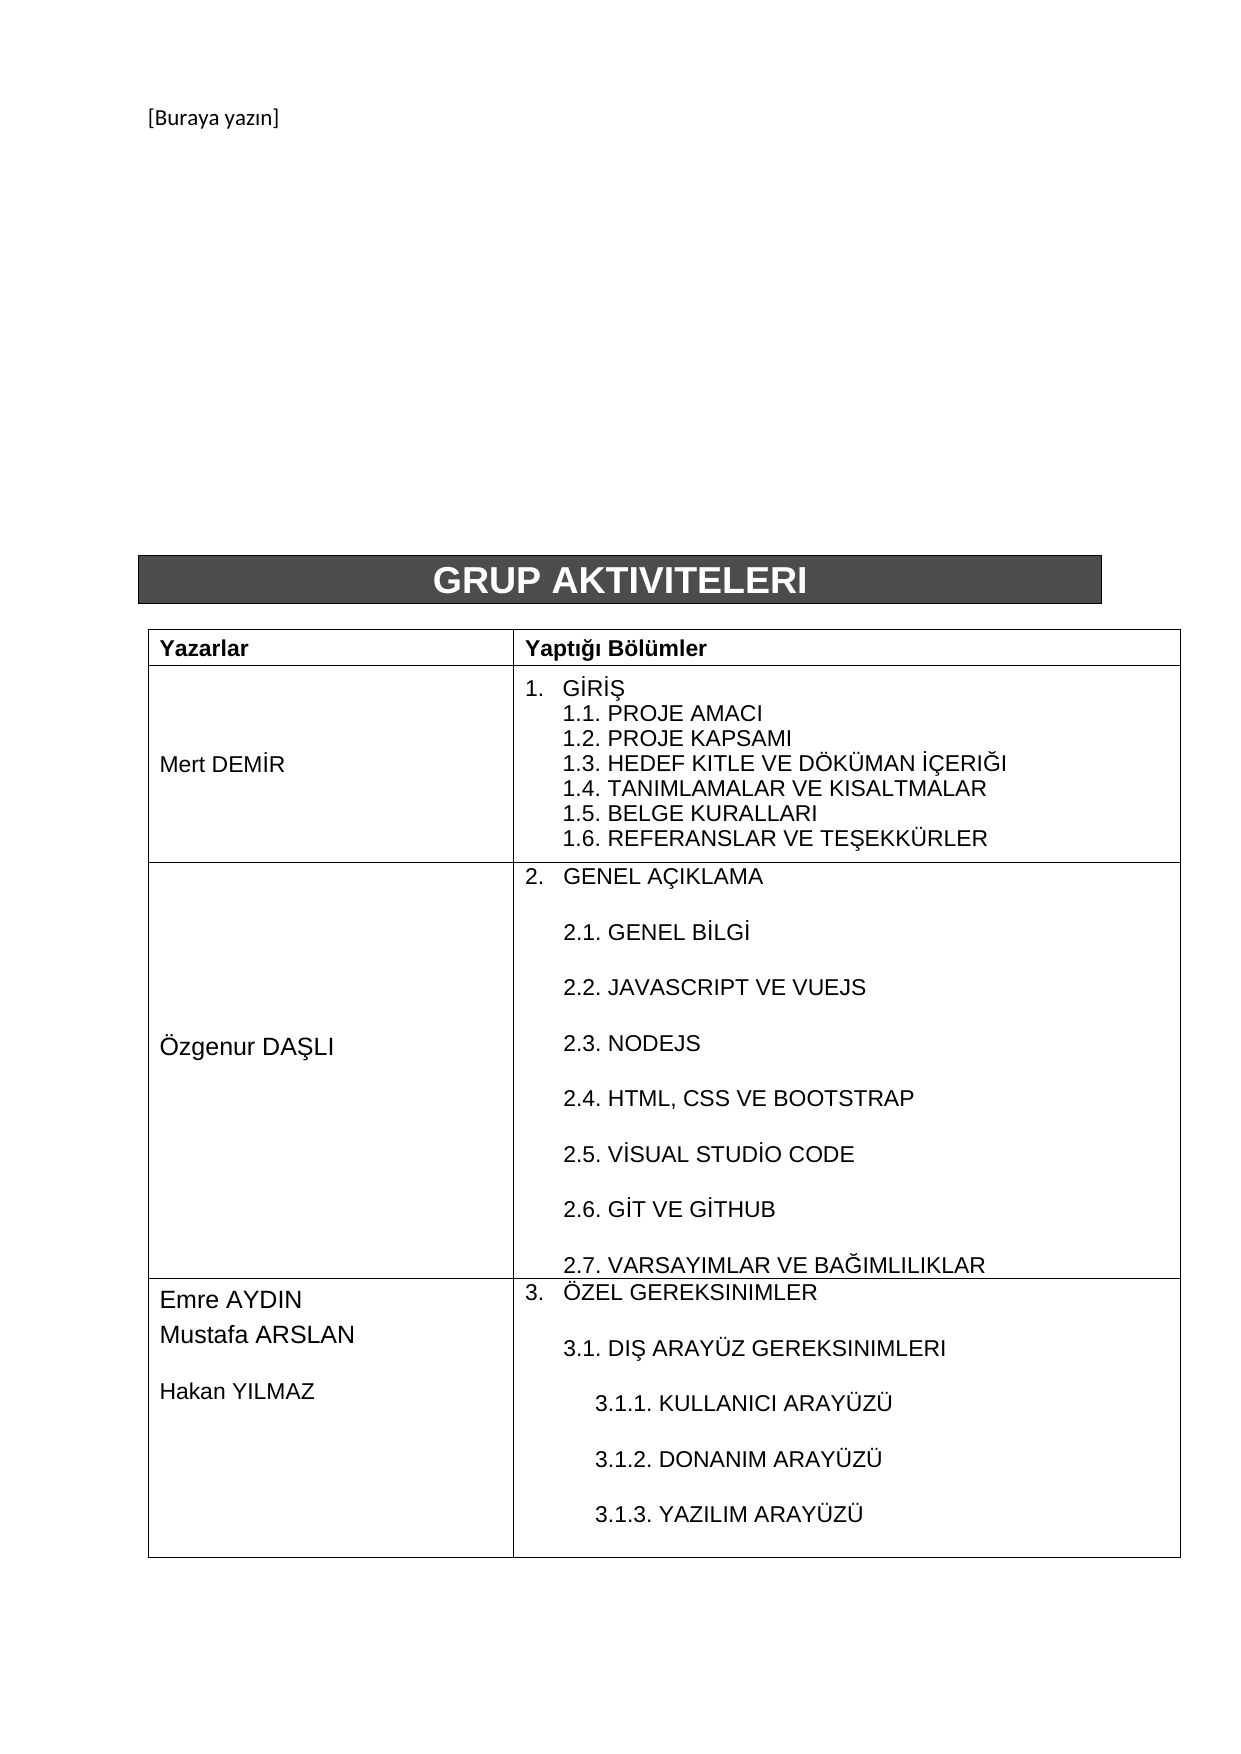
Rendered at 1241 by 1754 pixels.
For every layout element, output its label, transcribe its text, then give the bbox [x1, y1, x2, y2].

table_cell Özgenur DAŞLI [149, 863, 513, 1278]
table_cell GİRİŞ PROJE AMACI PROJE KAPSAMI HEDEF KITLE VE DÖKÜMAN İÇERIĞI TANIMLAMALAR VE KISALTMALAR BELGE KURALLARI REFERANSLAR VE TEŞEKKÜRLER [514, 666, 1180, 862]
text GRUP AKTIVITELERI [139, 556, 1101, 603]
table_cell Mert DEMİR [149, 666, 513, 862]
table_header Yazarlar [149, 630, 513, 665]
table_cell Emre AYDIN Mustafa ARSLAN Hakan YILMAZ [149, 1279, 513, 1557]
table_header Yaptığı Bölümler [514, 630, 1180, 665]
table_cell 2. GENEL AÇIKLAMA 2.1. GENEL BİLGİ 2.2. JAVASCRIPT VE VUEJS 2.3. NODEJS 2.4. HTML, CSS VE BOOTSTRAP 2.5. VİSUAL STUDİO CODE 2.6. GİT VE GİTHUB 2.7. VARSAYIMLAR VE BAĞIMLILIKLAR [514, 863, 1180, 1278]
